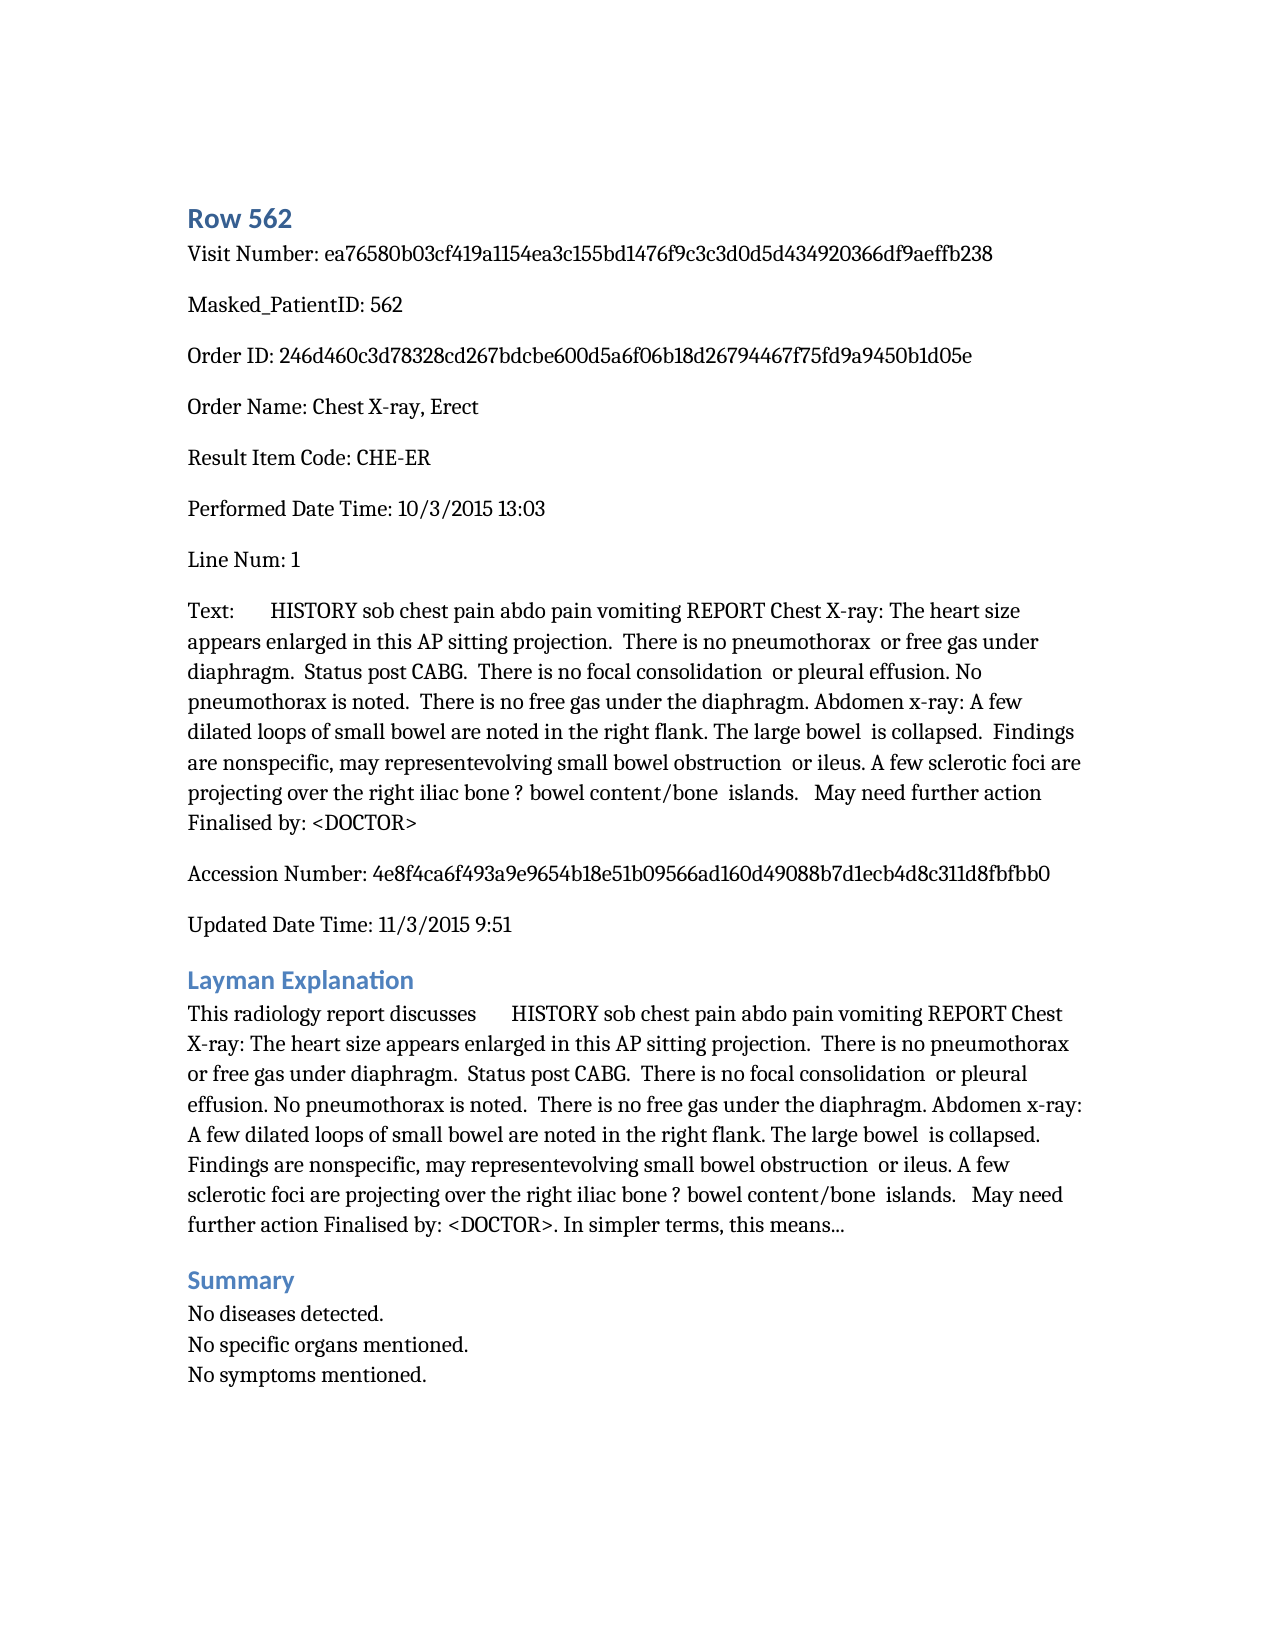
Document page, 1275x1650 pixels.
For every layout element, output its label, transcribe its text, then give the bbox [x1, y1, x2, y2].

subtitle Layman Explanation [187, 963, 1087, 996]
text Order ID: 246d460c3d78328cd267bdcbe600d5a6f06b18d26794467f75fd9a9450b1d05e [187, 343, 1087, 369]
text This radiology report discusses HISTORY sob chest pain abdo pain vomiting REPORT Chest X-ray: The heart size appears enlarged in this AP sitting projection. There is no pneumothorax or free gas under diaphragm. Status post CABG. There is no focal consolidation or pleural effusion. No pneumothorax is noted. There is no free gas under the diaphragm. Abdomen x-ray: A few dilated loops of small bowel are noted in the right flank. The large bowel is collapsed. Findings are nonspecific, may representevolving small bowel obstruction or ileus. A few sclerotic foci are projecting over the right iliac bone ? bowel content/bone islands. May need further action Finalised by: <DOCTOR>. In simpler terms, this means... [187, 1001, 1087, 1238]
text Updated Date Time: 11/3/2015 9:51 [187, 912, 1087, 938]
text Accession Number: 4e8f4ca6f493a9e9654b18e51b09566ad160d49088b7d1ecb4d8c311d8fbfbb0 [187, 861, 1087, 887]
text Performed Date Time: 10/3/2015 13:03 [187, 496, 1087, 522]
text Text: HISTORY sob chest pain abdo pain vomiting REPORT Chest X-ray: The heart size appears enlarged in this AP sitting projection. There is no pneumothorax or free gas under diaphragm. Status post CABG. There is no focal consolidation or pleural effusion. No pneumothorax is noted. There is no free gas under the diaphragm. Abdomen x-ray: A few dilated loops of small bowel are noted in the right flank. The large bowel is collapsed. Findings are nonspecific, may representevolving small bowel obstruction or ileus. A few sclerotic foci are projecting over the right iliac bone ? bowel content/bone islands. May need further action Finalised by: <DOCTOR> [187, 598, 1087, 836]
text Order Name: Chest X-ray, Erect [187, 394, 1087, 420]
subtitle Summary [187, 1263, 1087, 1296]
subtitle Row 562 [187, 200, 1087, 236]
text Result Item Code: CHE-ER [187, 445, 1087, 471]
text Line Num: 1 [187, 547, 1087, 573]
text Masked_PatientID: 562 [187, 292, 1087, 318]
text No diseases detected. No specific organs mentioned. No symptoms mentioned. [187, 1301, 1087, 1388]
text Visit Number: ea76580b03cf419a1154ea3c155bd1476f9c3c3d0d5d434920366df9aeffb238 [187, 241, 1087, 267]
